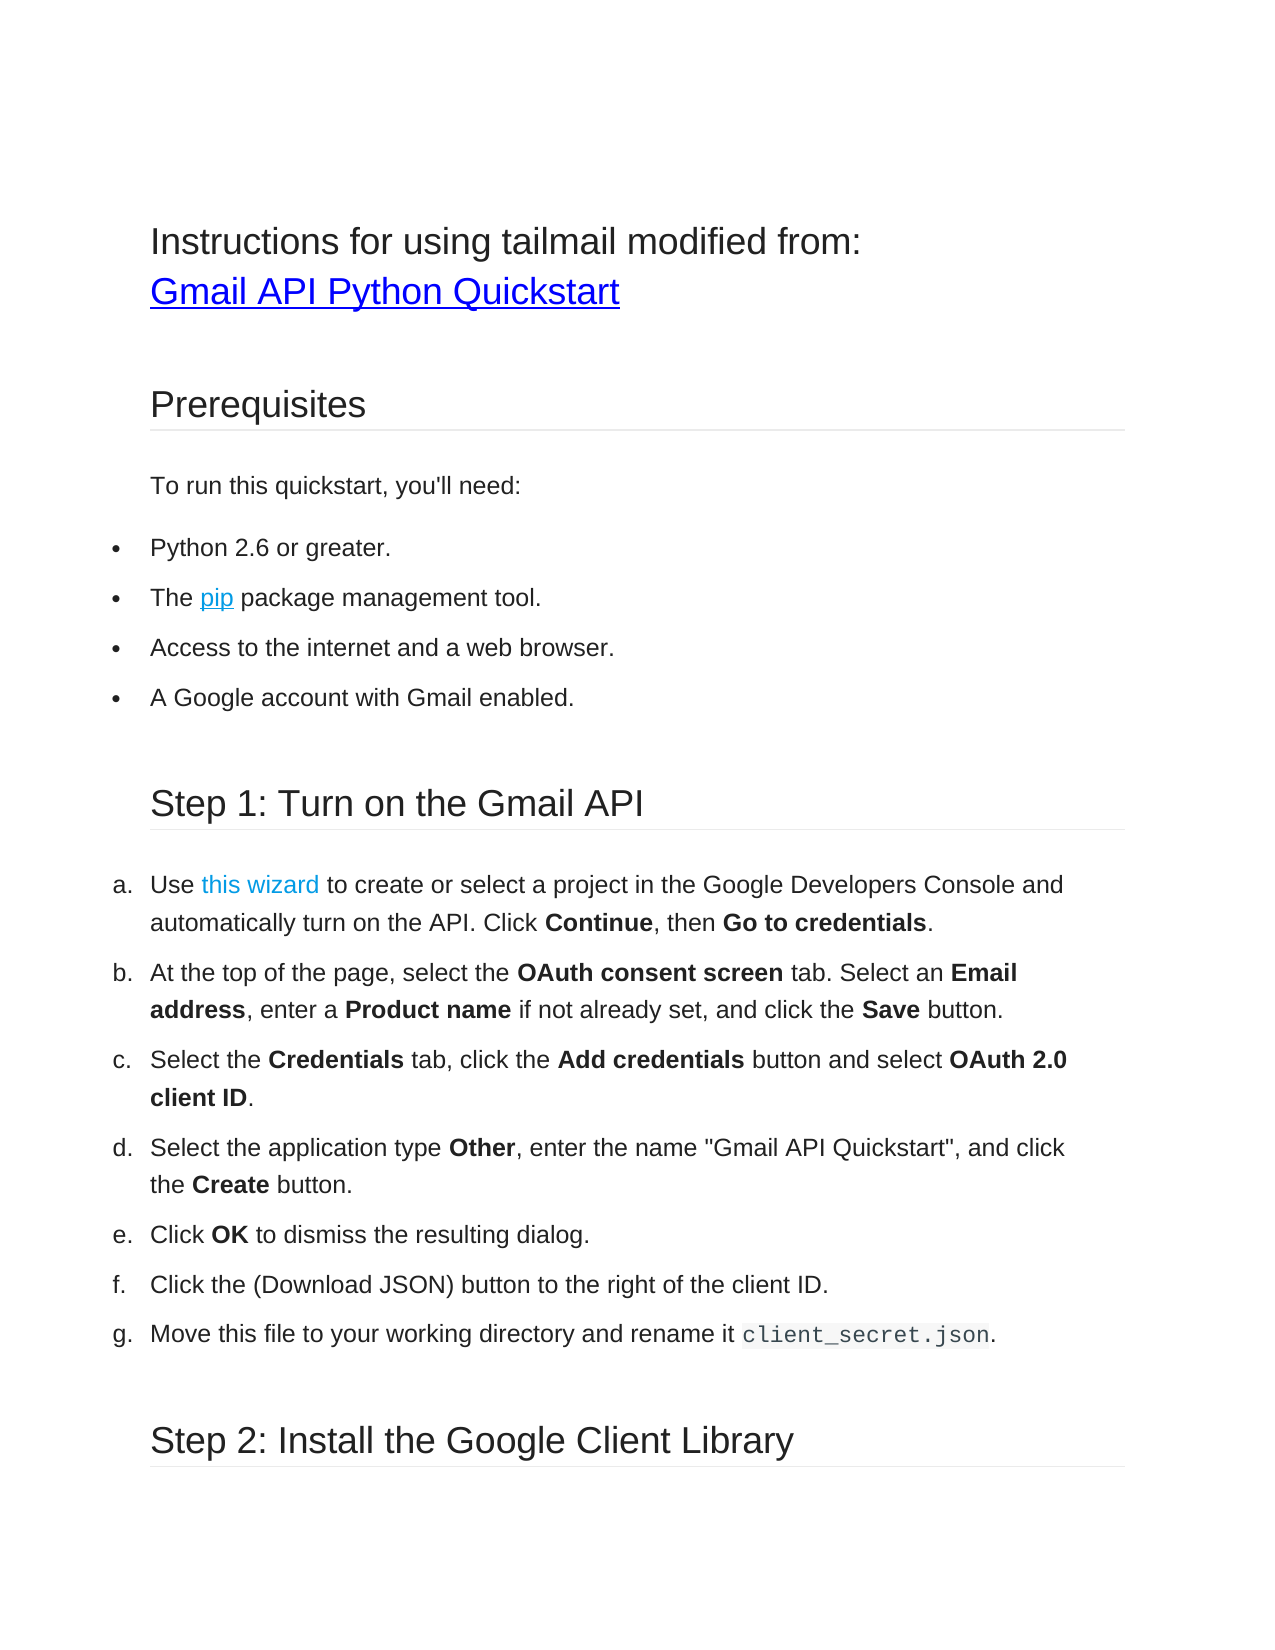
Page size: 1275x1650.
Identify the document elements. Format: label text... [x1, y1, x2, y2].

list Select the application type Other, enter the name "Gmail API Quickstart", and click the Create button. [112, 1124, 1125, 1199]
list Move this file to your working directory and rename it client_secret.json. [112, 1311, 1125, 1349]
list Click the (Download JSON) button to the right of the client ID. [112, 1261, 1125, 1299]
list Access to the internet and a web browser. [112, 624, 1125, 662]
list Use this wizard to create or select a project in the Google Developers Console and automatically turn on the API. Click Continue, then Go to credentials. [112, 861, 1125, 936]
list A Google account with Gmail enabled. [112, 674, 1125, 712]
text To run this quickstart, you'll need: [150, 462, 1125, 499]
text Step 1: Turn on the Gmail API [150, 774, 1125, 829]
list Click OK to dismiss the resulting dialog. [112, 1211, 1125, 1249]
text Prerequisites [150, 375, 1125, 429]
text Instructions for using tailmail modified from: Gmail API Python Quickstart [150, 212, 1125, 312]
list At the top of the page, select the OAuth consent screen tab. Select an Email address, enter a Product name if not already set, and click the Save button. [112, 949, 1125, 1024]
list Python 2.6 or greater. [112, 524, 1125, 562]
text Step 2: Install the Google Client Library [150, 1411, 1125, 1466]
list The pip package management tool. [112, 574, 1125, 612]
list Select the Credentials tab, click the Add credentials button and select OAuth 2.0 client ID. [112, 1036, 1125, 1111]
